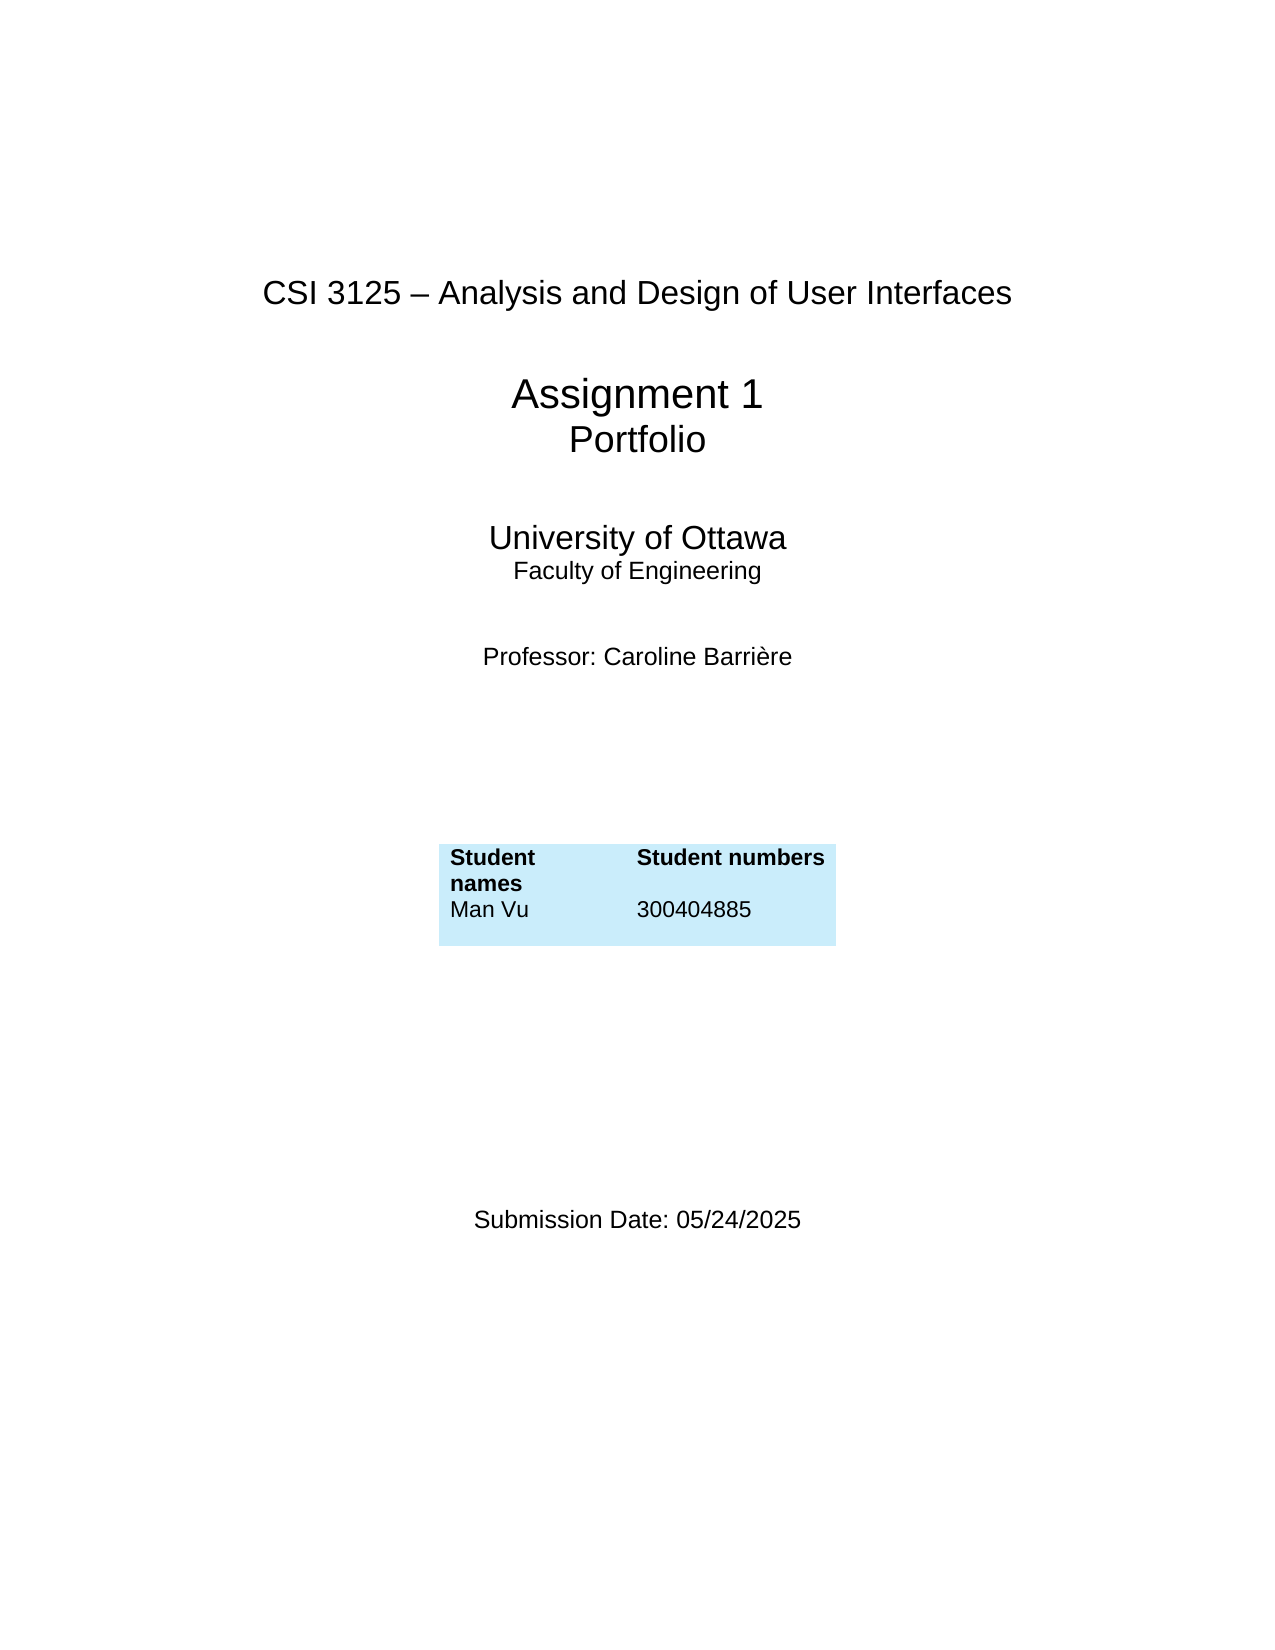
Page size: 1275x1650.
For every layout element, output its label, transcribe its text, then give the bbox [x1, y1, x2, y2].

table_cell 300404885 [625, 896, 836, 946]
text Professor: Caroline Barrière [150, 642, 1125, 671]
text Submission Date: 05/24/2025 [150, 1205, 1125, 1234]
text CSI 3125 – Analysis and Design of User Interfaces [150, 273, 1125, 312]
text Faculty of Engineering [150, 556, 1125, 585]
text Portfolio [150, 417, 1125, 460]
text University of Ottawa [150, 518, 1125, 556]
table_header Student numbers [625, 844, 836, 896]
table_cell Man Vu [439, 896, 625, 946]
text Assignment 1 [150, 369, 1125, 417]
table_header Student names [439, 844, 625, 896]
